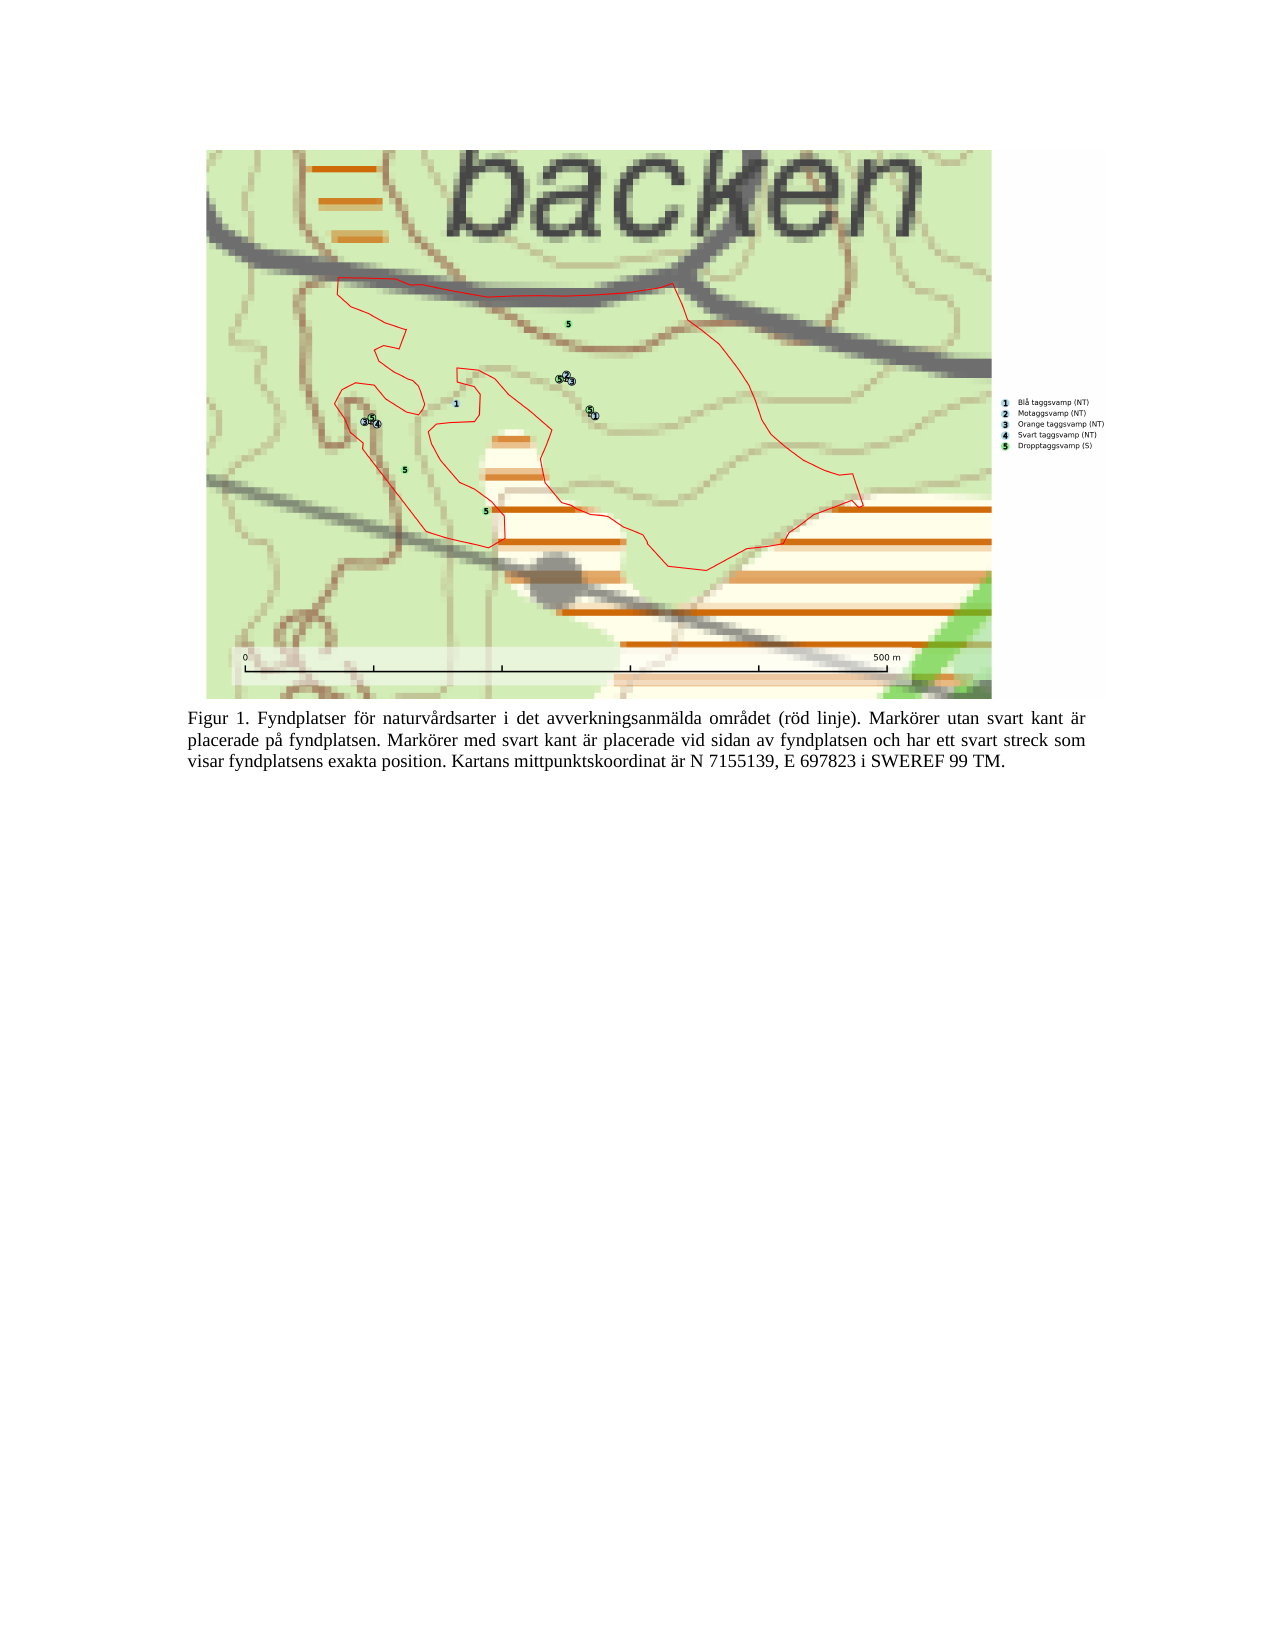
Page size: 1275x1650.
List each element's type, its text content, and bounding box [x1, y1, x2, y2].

picture [206, 150, 1107, 699]
text Figur 1. Fyndplatser för naturvårdsarter i det avverkningsanmälda området (röd linje). Markörer utan svart kant är placerade på fyndplatsen. Markörer med svart kant är placerade vid sidan av fyndplatsen och har ett svart streck som visar fyndplatsens exakta position. Kartans mittpunktskoordinat är N 7155139, E 697823 i SWEREF 99 TM. [187, 707, 1087, 772]
